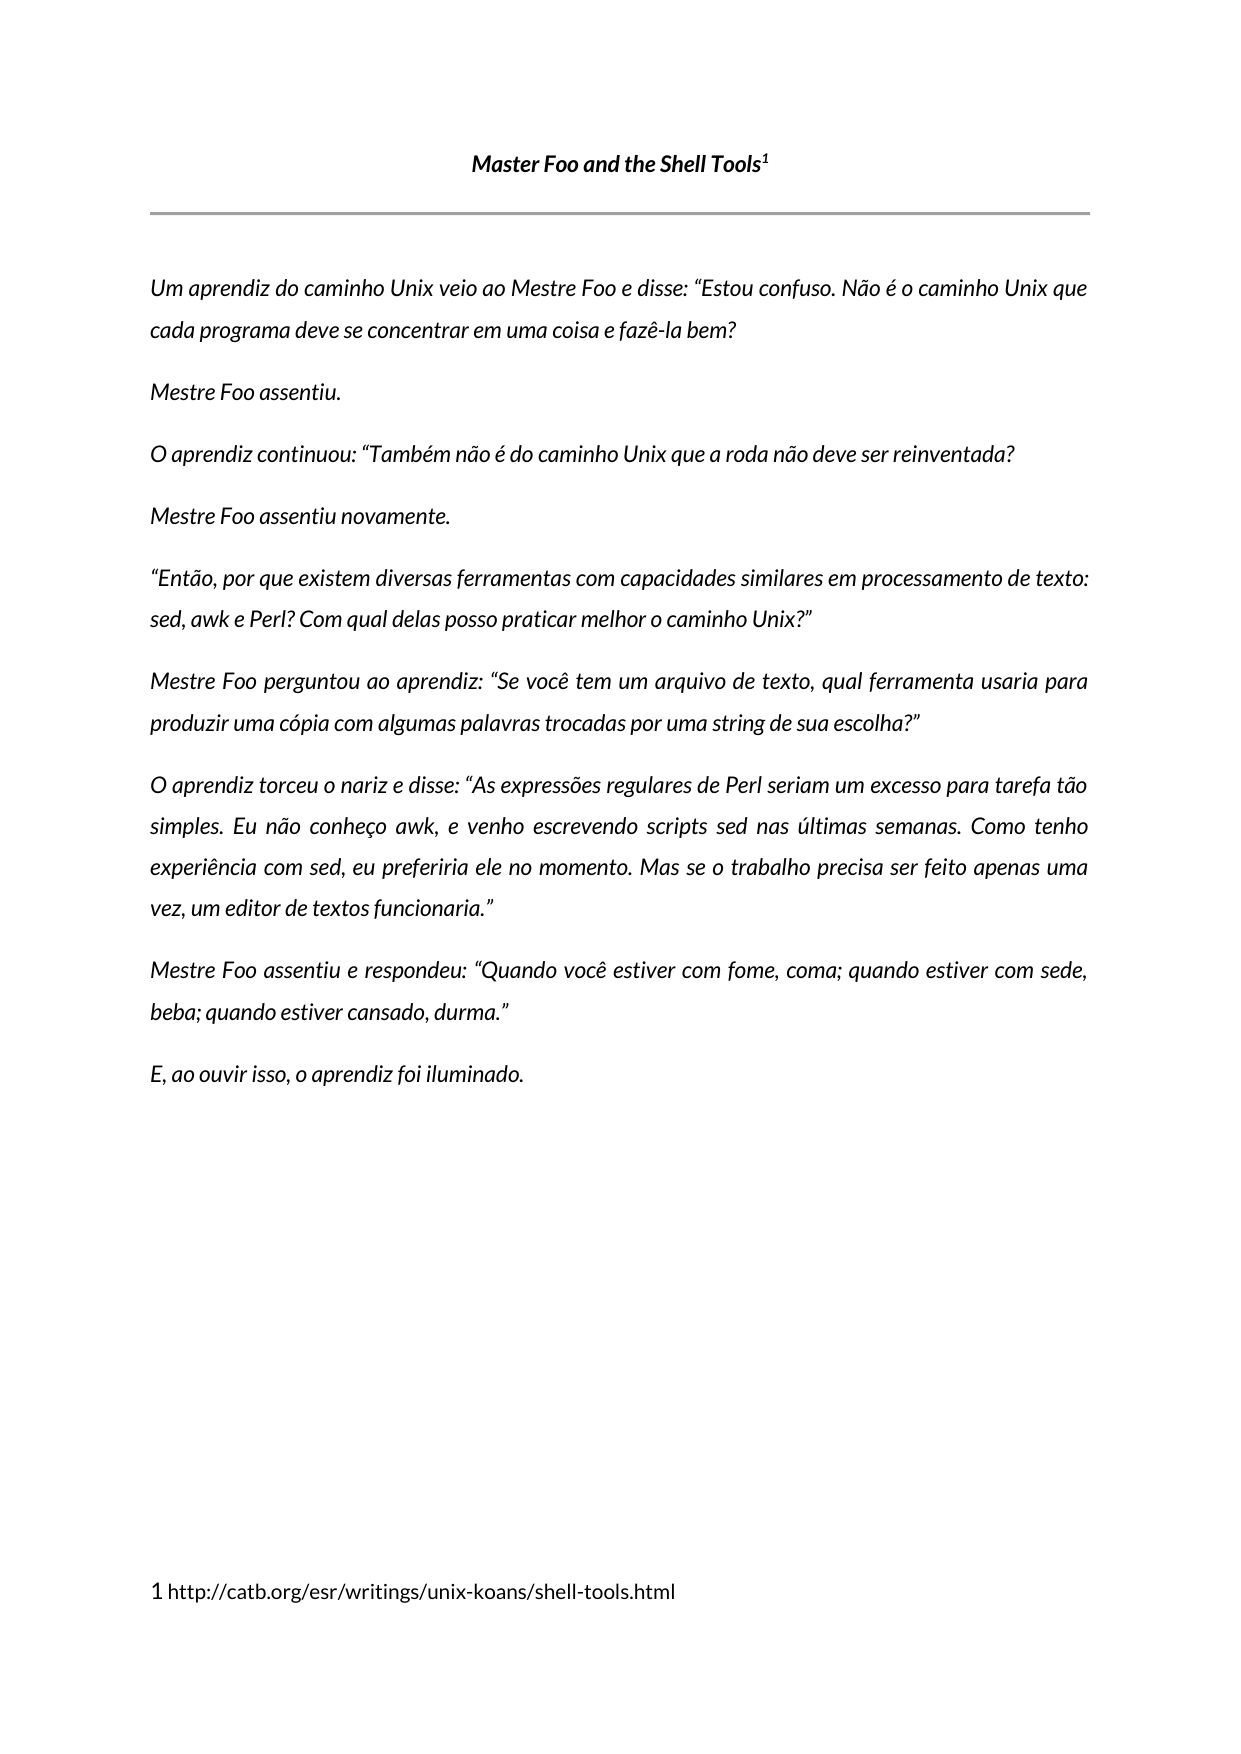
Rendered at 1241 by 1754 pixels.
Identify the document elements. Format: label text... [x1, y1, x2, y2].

text O aprendiz torceu o nariz e disse: “As expressões regulares de Perl seriam um excesso para tarefa tão simples. Eu não conheço awk, e venho escrevendo scripts sed nas últimas semanas. Como tenho experiência com sed, eu preferiria ele no momento. Mas se o trabalho precisa ser feito apenas uma vez, um editor de textos funcionaria.” [150, 770, 1090, 922]
text Mestre Foo assentiu e respondeu: “Quando você estiver com fome, coma; quando estiver com sede, beba; quando estiver cansado, durma.” [150, 956, 1090, 1025]
text Mestre Foo assentiu novamente. [150, 502, 1090, 529]
text E, ao ouvir isso, o aprendiz foi iluminado. [150, 1059, 1090, 1087]
text “Então, por que existem diversas ferramentas com capacidades similares em processamento de texto: sed, awk e Perl? Com qual delas posso praticar melhor o caminho Unix?” [150, 564, 1090, 632]
text O aprendiz continuou: “Também não é do caminho Unix que a roda não deve ser reinventada? [150, 439, 1090, 467]
text Um aprendiz do caminho Unix veio ao Mestre Foo e disse: “Estou confuso. Não é o caminho Unix que cada programa deve se concentrar em uma coisa e fazê-la bem? [150, 274, 1090, 343]
text Mestre Foo assentiu. [150, 377, 1090, 405]
text Master Foo and the Shell Tools [150, 150, 1090, 177]
text Mestre Foo perguntou ao aprendiz: “Se você tem um arquivo de texto, qual ferramenta usaria para produzir uma cópia com algumas palavras trocadas por uma string de sua escolha?” [150, 667, 1090, 736]
